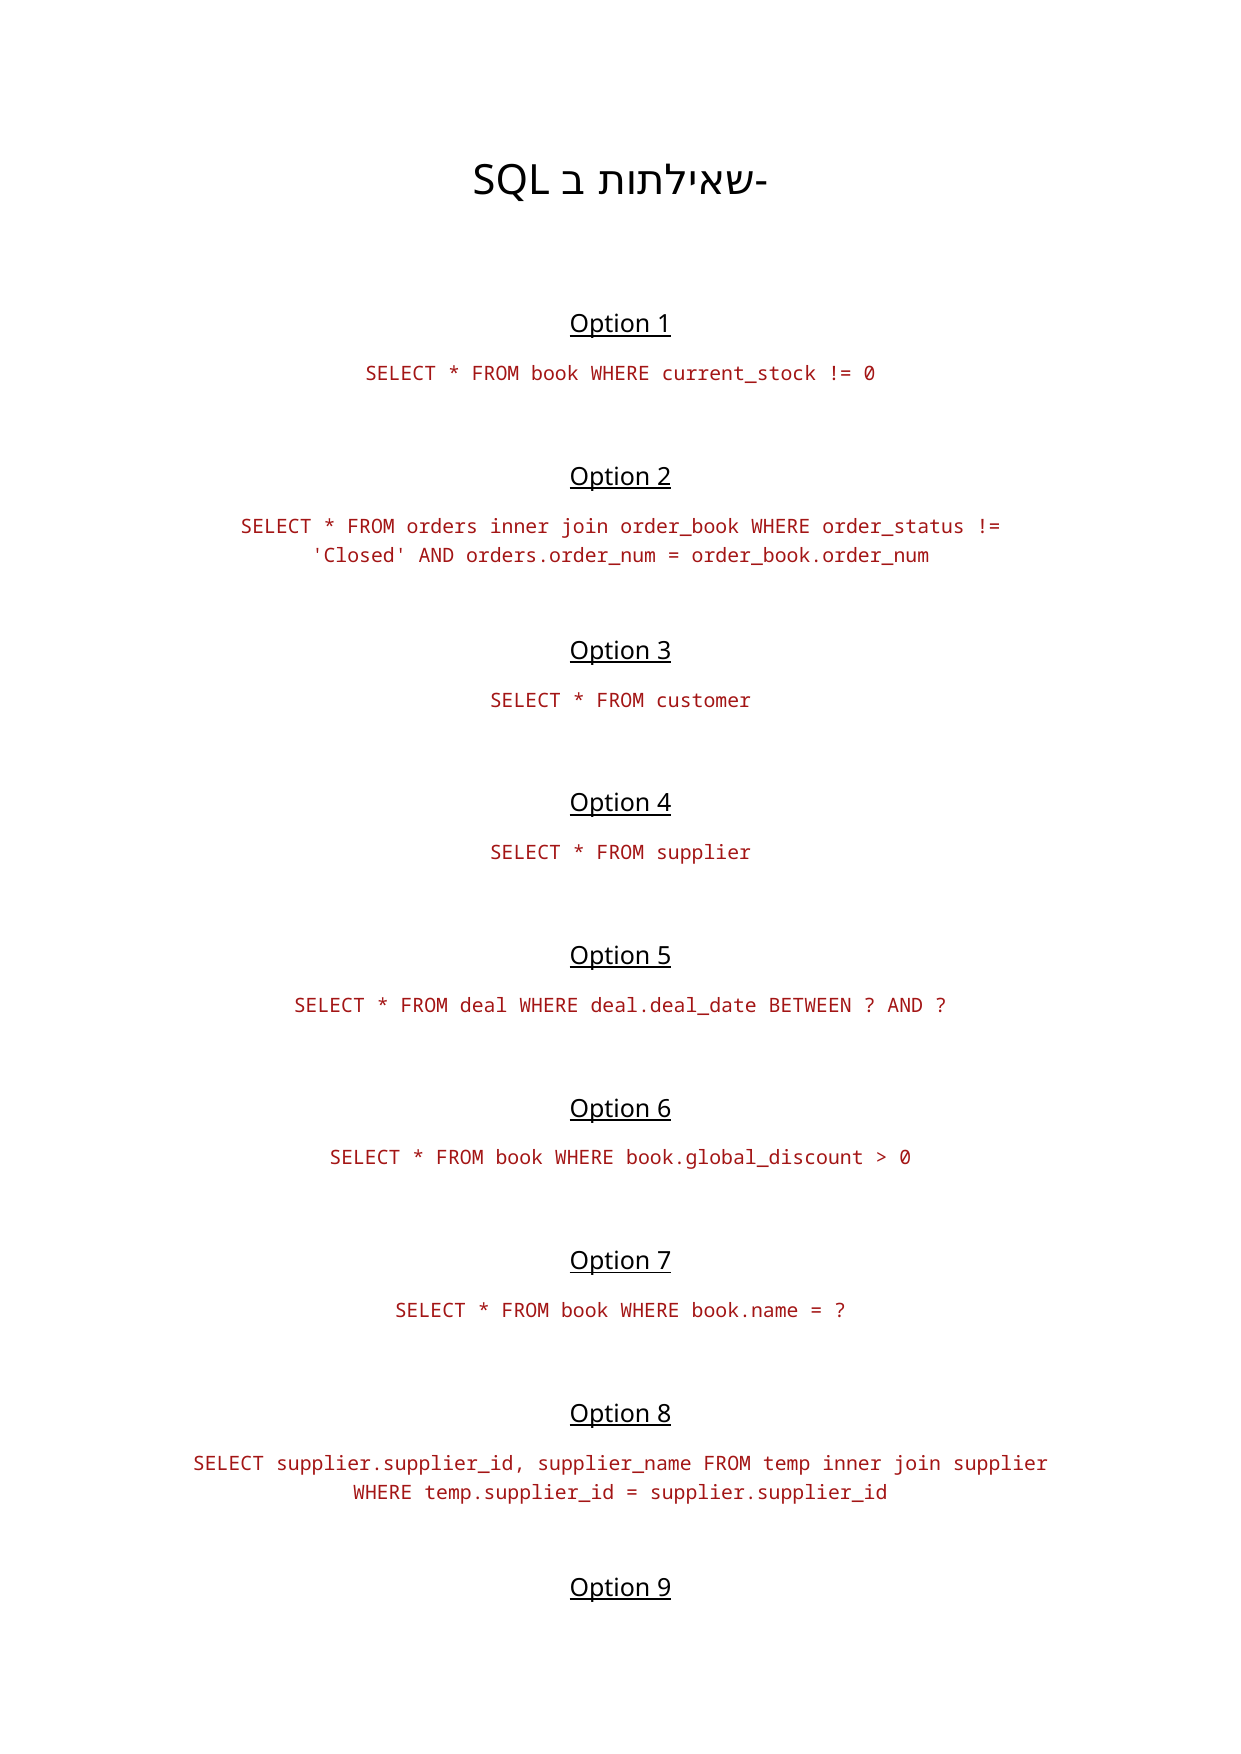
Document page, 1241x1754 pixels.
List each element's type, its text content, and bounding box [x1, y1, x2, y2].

text SELECT * FROM book WHERE current_stock != 0 [187, 359, 1053, 386]
text SELECT * FROM supplier [187, 838, 1053, 865]
text Option 4 [187, 785, 1053, 819]
text Option 6 [187, 1090, 1053, 1124]
text Option 8 [187, 1395, 1053, 1429]
text SELECT * FROM deal WHERE deal.deal_date BETWEEN ? AND ? [187, 991, 1053, 1018]
text Option 3 [187, 632, 1053, 666]
text Option 9 [187, 1569, 1053, 1603]
text Option 1 [187, 306, 1053, 340]
text Option 2 [187, 458, 1053, 492]
text SELECT supplier.supplier_id, supplier_name FROM temp inner join supplier WHERE temp.supplier_id = supplier.supplier_id [187, 1449, 1053, 1505]
text SELECT * FROM orders inner join order_book WHERE order_status != 'Closed' AND orders.order_num = order_book.order_num [187, 512, 1053, 568]
text SELECT * FROM customer [187, 686, 1053, 713]
text Option 5 [187, 938, 1053, 972]
text SELECT * FROM book WHERE book.global_discount > 0 [187, 1144, 1053, 1171]
text Option 7 [187, 1243, 1053, 1277]
text SQL שאילתות ב- [187, 150, 1053, 207]
text SELECT * FROM book WHERE book.name = ? [187, 1296, 1053, 1323]
